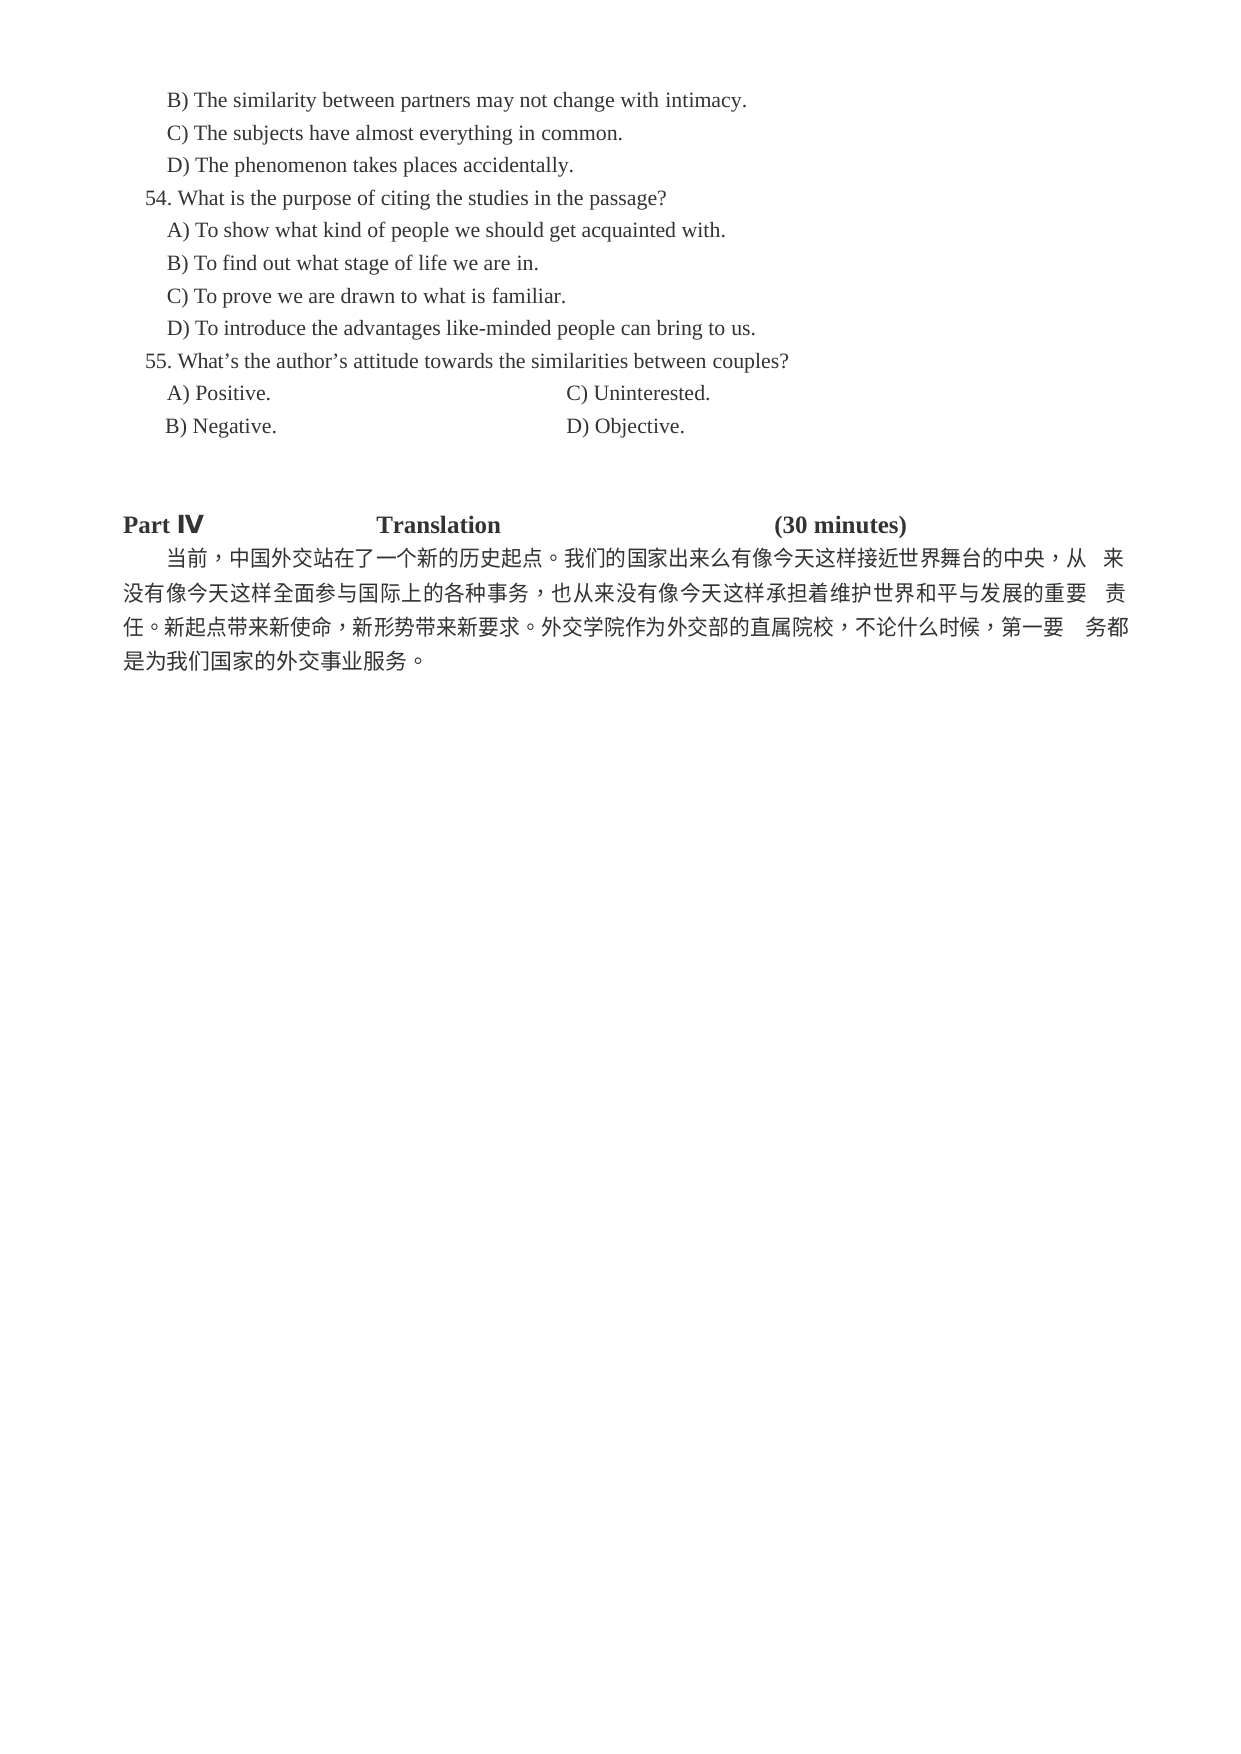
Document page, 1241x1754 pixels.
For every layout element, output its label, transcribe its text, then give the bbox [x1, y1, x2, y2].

subtitle Part Ⅳ Translation (30 minutes) [123, 507, 1153, 541]
list What’s the author’s attitude towards the similarities between couples? [145, 348, 1153, 373]
list Positive. C) Uninterested. [167, 380, 1153, 406]
list To prove we are drawn to what is familiar. [167, 283, 1153, 308]
list To find out what stage of life we are in. [167, 250, 1153, 275]
list The similarity between partners may not change with intimacy. [167, 87, 1153, 112]
list The phenomenon takes places accidentally. [167, 152, 1153, 178]
list To show what kind of people we should get acquainted with. [167, 217, 1153, 243]
list The subjects have almost everything in common. [167, 120, 1153, 145]
text 当前，中国外交站在了一个新的历史起点。我们的国家出来么有像今天这样接近世界舞台的中央，从 来没有像今天这样全面参与国际上的各种事务，也从来没有像今天这样承担着维护世界和平与发展的重要 责任。新起点带来新使命，新形势带来新要求。外交学院作为外交部的直属院校，不论什么时候，第一要 务都是为我们国家的外交事业服务。 [123, 543, 1129, 676]
list What is the purpose of citing the studies in the passage? [145, 185, 1153, 210]
list Negative. D) Objective. [165, 413, 1153, 438]
list To introduce the advantages like-minded people can bring to us. [167, 315, 1153, 340]
